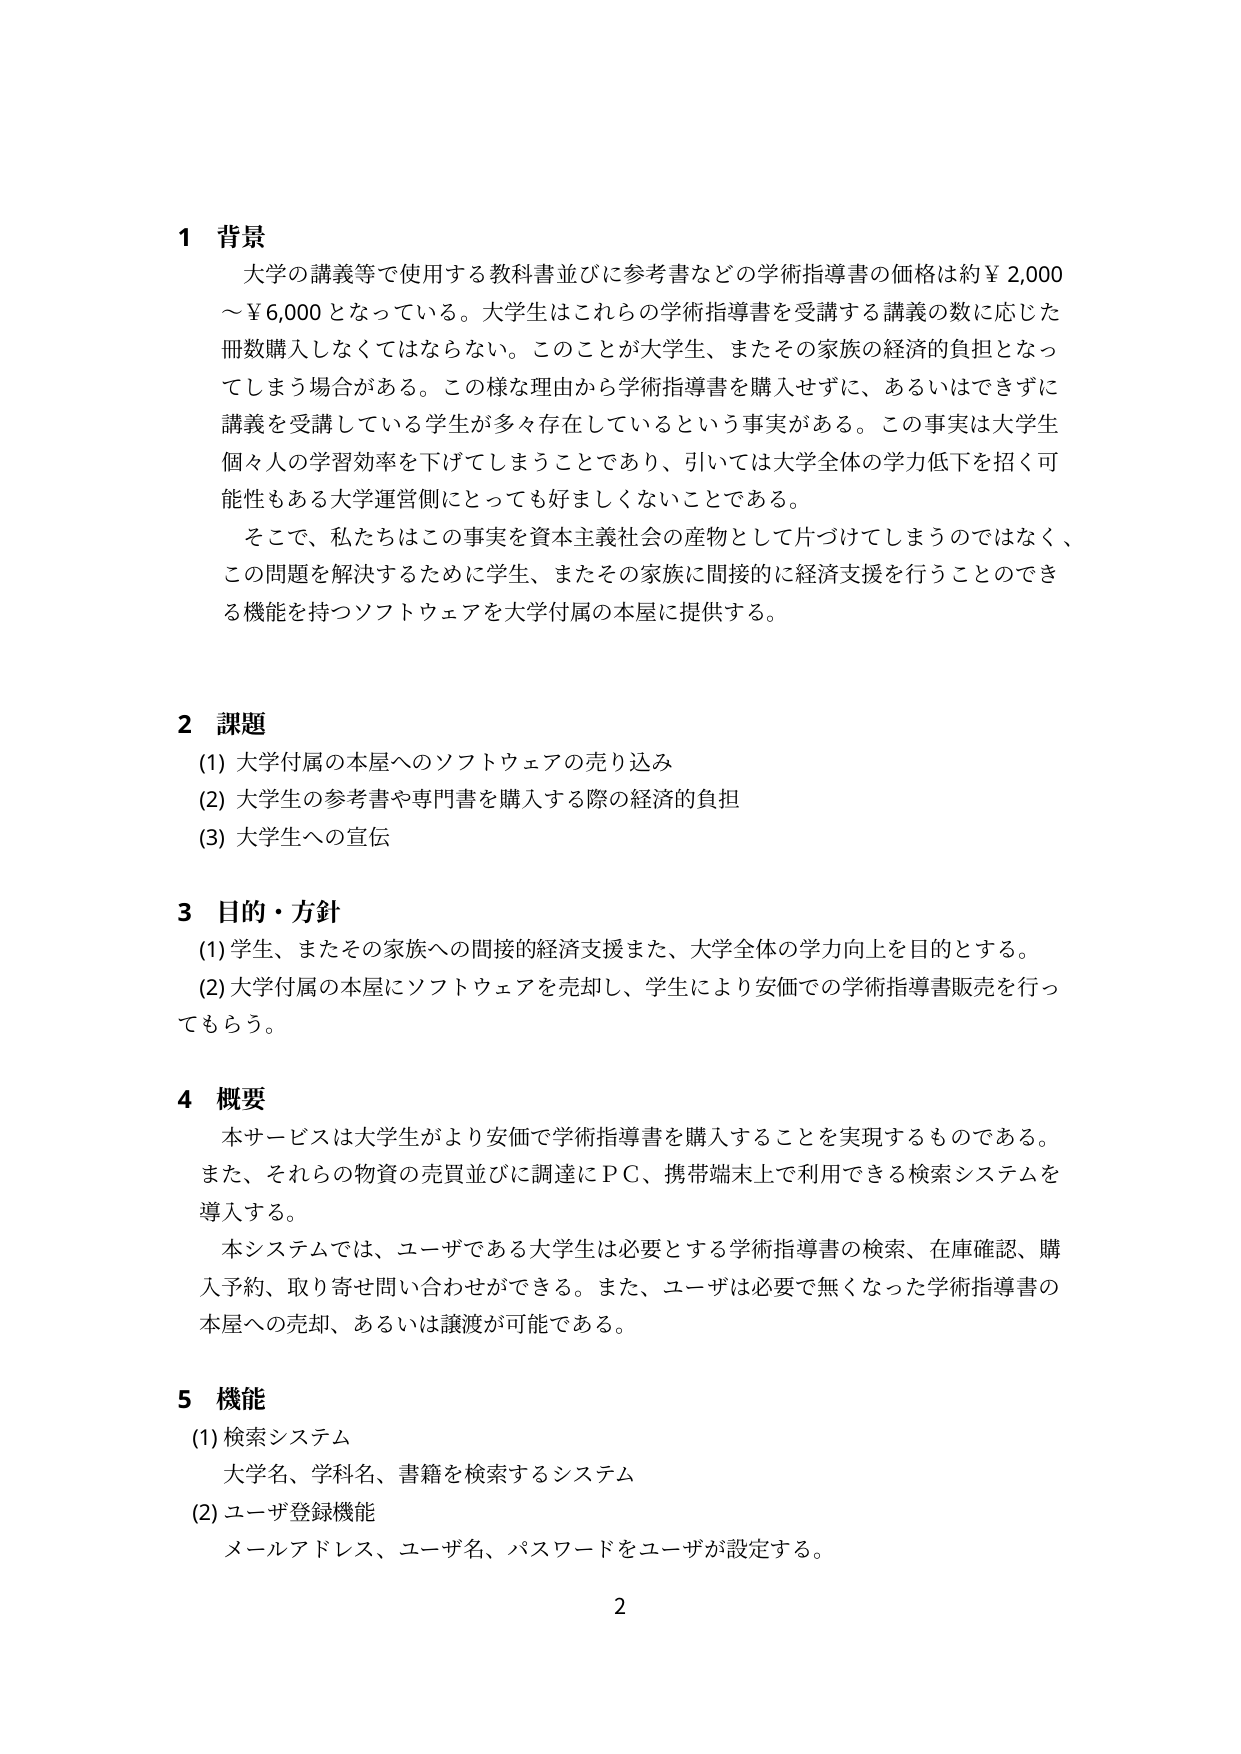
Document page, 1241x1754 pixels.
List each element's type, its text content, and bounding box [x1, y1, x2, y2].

text 4 概要 [177, 1079, 1063, 1117]
text (2) 大学付属の本屋にソフトウェアを売却し、学生により安価での学術指導書販売を行ってもらう。 [177, 967, 1063, 1042]
text 1 背景 [177, 217, 1063, 254]
text 本サービスは大学生がより安価で学術指導書を購入することを実現するものである。また、それらの物資の売買並びに調達にＰＣ、携帯端末上で利用できる検索システムを導入する。 [177, 1117, 1063, 1229]
list 大学生の参考書や専門書を購入する際の経済的負担 [199, 779, 1063, 817]
list 大学の講義等で使用する教科書並びに参考書などの学術指導書の価格は約￥2,000～￥6,000となっている。大学生はこれらの学術指導書を受講する講義の数に応じた冊数購入しなくてはならない。このことが大学生、またその家族の経済的負担となってしまう場合がある。この様な理由から学術指導書を購入せずに、あるいはできずに講義を受講している学生が多々存在しているという事実がある。この事実は大学生個々人の学習効率を下げてしまうことであり、引いては大学全体の学力低下を招く可能性もある大学運営側にとっても好ましくないことである。 [221, 254, 1063, 517]
list 大学付属の本屋へのソフトウェアの売り込み [199, 742, 1063, 779]
text 5 機能 [177, 1379, 1063, 1417]
text (1) 学生、またその家族への間接的経済支援また、大学全体の学力向上を目的とする。 [177, 929, 1063, 967]
list 大学生への宣伝 [199, 817, 1063, 854]
list ユーザ登録機能 [192, 1492, 1063, 1529]
text 3 目的・方針 [177, 892, 1063, 929]
text 2 課題 [177, 704, 1063, 742]
list 検索システム [192, 1417, 1063, 1454]
list 大学名、学科名、書籍を検索するシステム [223, 1454, 1063, 1492]
list メールアドレス、ユーザ名、パスワードをユーザが設定する。 [223, 1529, 1063, 1567]
text 本システムでは、ユーザである大学生は必要とする学術指導書の検索、在庫確認、購入予約、取り寄せ問い合わせができる。また、ユーザは必要で無くなった学術指導書の本屋への売却、あるいは譲渡が可能である。 [177, 1229, 1063, 1342]
list そこで、私たちはこの事実を資本主義社会の産物として片づけてしまうのではなく、この問題を解決するために学生、またその家族に間接的に経済支援を行うことのできる機能を持つソフトウェアを大学付属の本屋に提供する。 [221, 517, 1063, 629]
